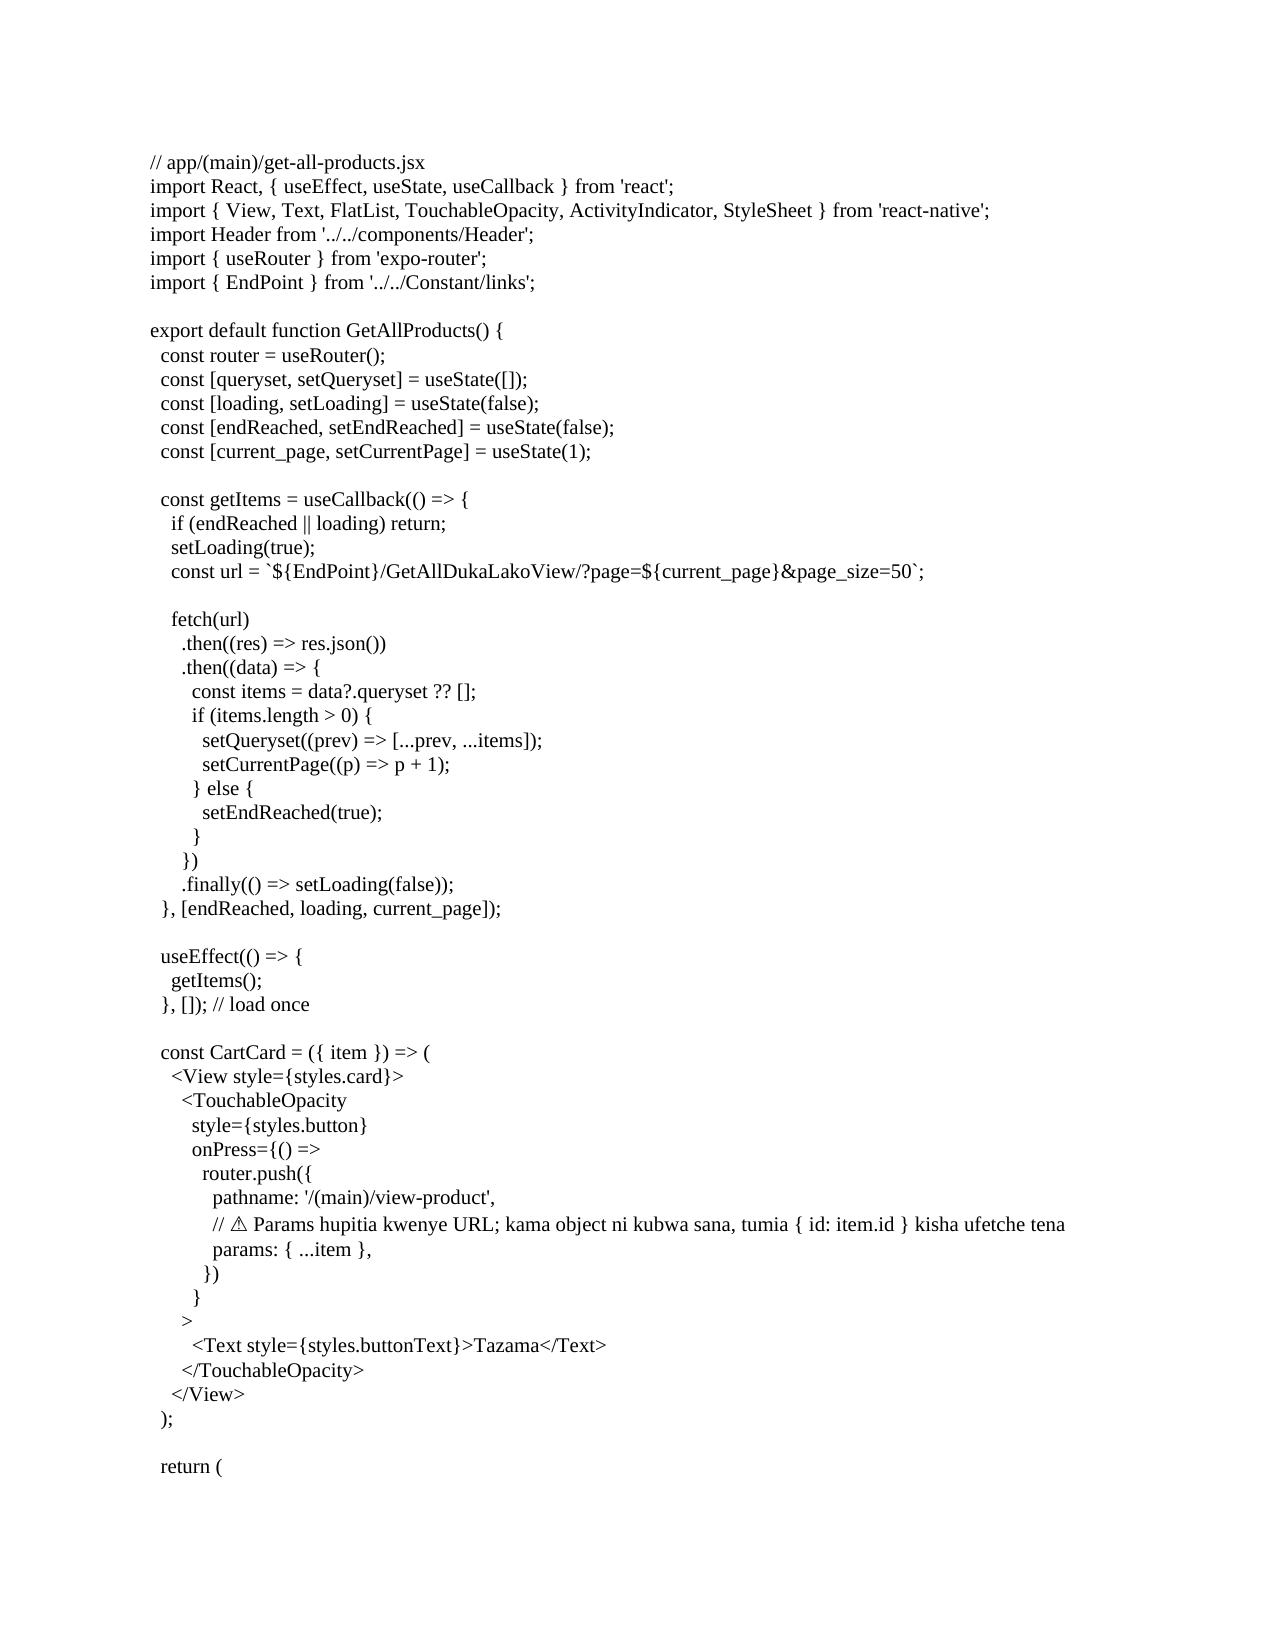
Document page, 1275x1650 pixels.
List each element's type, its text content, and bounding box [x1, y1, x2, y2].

text setQueryset((prev) => [...prev, ...items]); [150, 727, 1125, 752]
text }) [150, 1261, 1125, 1285]
text const url = `${EndPoint}/GetAllDukaLakoView/?page=${current_page}&page_size=50`; [150, 559, 1125, 583]
text .then((res) => res.json()) [150, 631, 1125, 655]
text useEffect(() => { [150, 944, 1125, 968]
text onPress={() => [150, 1137, 1125, 1161]
text fetch(url) [150, 607, 1125, 631]
text .then((data) => { [150, 655, 1125, 679]
text .finally(() => setLoading(false)); [150, 872, 1125, 896]
text </View> [150, 1382, 1125, 1406]
text getItems(); [150, 968, 1125, 992]
text const router = useRouter(); [150, 342, 1125, 367]
text import { useRouter } from 'expo-router'; [150, 246, 1125, 270]
text const [current_page, setCurrentPage] = useState(1); [150, 439, 1125, 463]
text }, []); // load once [150, 992, 1125, 1016]
text const getItems = useCallback(() => { [150, 487, 1125, 511]
text <Text style={styles.buttonText}>Tazama</Text> [150, 1333, 1125, 1357]
text setLoading(true); [150, 535, 1125, 559]
text } [150, 824, 1125, 848]
text </TouchableOpacity> [150, 1357, 1125, 1382]
text setEndReached(true); [150, 800, 1125, 824]
text return ( [150, 1454, 1125, 1478]
text import React, { useEffect, useState, useCallback } from 'react'; [150, 174, 1125, 198]
text if (items.length > 0) { [150, 703, 1125, 727]
text <TouchableOpacity [150, 1088, 1125, 1112]
text setCurrentPage((p) => p + 1); [150, 752, 1125, 776]
text const [queryset, setQueryset] = useState([]); [150, 367, 1125, 391]
text pathname: '/(main)/view-product', [150, 1185, 1125, 1209]
text import { View, Text, FlatList, TouchableOpacity, ActivityIndicator, StyleSheet } from 'react-native'; [150, 198, 1125, 222]
text const CartCard = ({ item }) => ( [150, 1040, 1125, 1064]
text const [endReached, setEndReached] = useState(false); [150, 415, 1125, 439]
text }) [150, 848, 1125, 872]
text ); [150, 1406, 1125, 1430]
text const [loading, setLoading] = useState(false); [150, 391, 1125, 415]
text router.push({ [150, 1161, 1125, 1185]
text export default function GetAllProducts() { [150, 318, 1125, 342]
text > [150, 1309, 1125, 1333]
text if (endReached || loading) return; [150, 511, 1125, 535]
text style={styles.button} [150, 1112, 1125, 1137]
text <View style={styles.card}> [150, 1064, 1125, 1088]
text // ⚠️ Params hupitia kwenye URL; kama object ni kubwa sana, tumia { id: item.id } kisha ufetche tena [150, 1209, 1125, 1237]
text params: { ...item }, [150, 1237, 1125, 1261]
text import Header from '../../components/Header'; [150, 222, 1125, 246]
text } else { [150, 776, 1125, 800]
text import { EndPoint } from '../../Constant/links'; [150, 270, 1125, 294]
text } [150, 1285, 1125, 1309]
text // app/(main)/get-all-products.jsx [150, 150, 1125, 174]
text const items = data?.queryset ?? []; [150, 679, 1125, 703]
text }, [endReached, loading, current_page]); [150, 896, 1125, 920]
